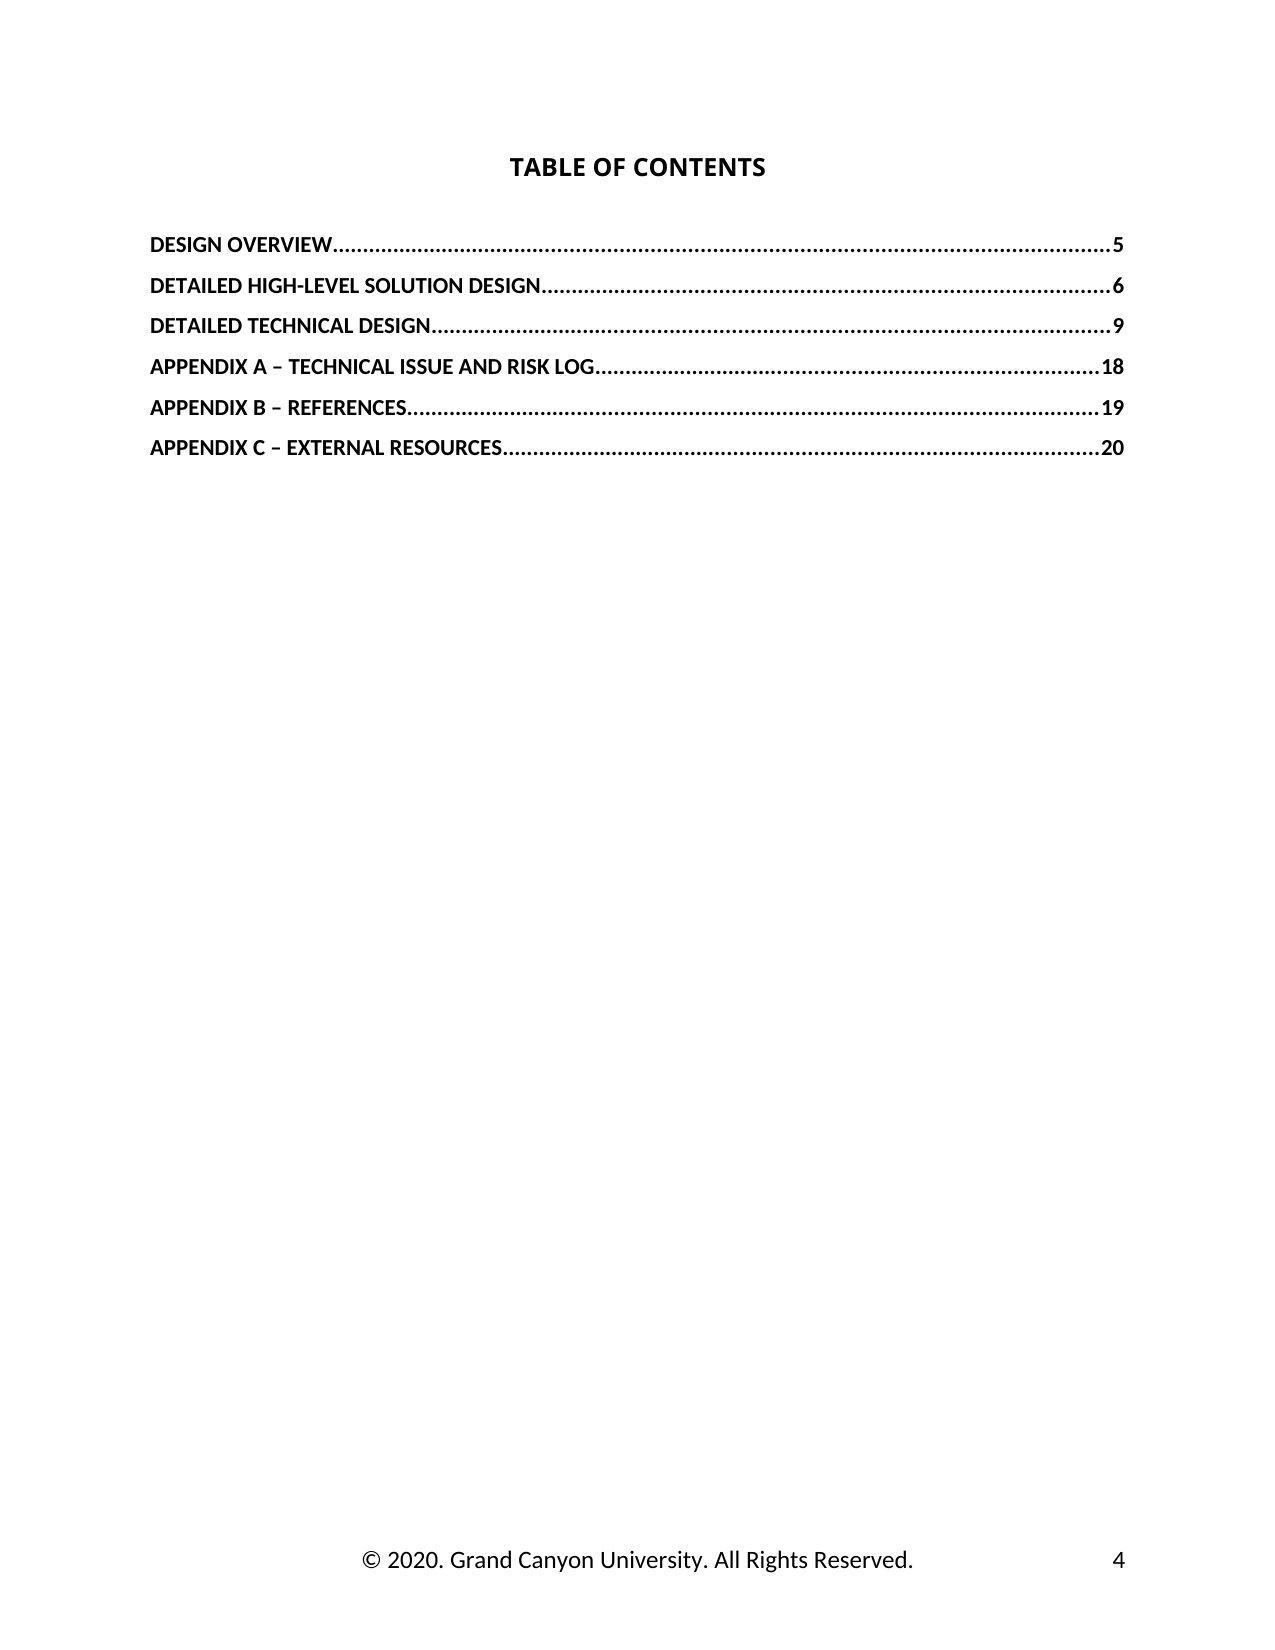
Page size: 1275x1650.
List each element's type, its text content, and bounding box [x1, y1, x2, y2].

text Appendix B – References 19 [150, 393, 1125, 421]
text Appendix A – Technical Issue and Risk Log 18 [150, 352, 1125, 380]
text Detailed Technical Design 9 [150, 312, 1125, 340]
text Detailed High-Level Solution Design 6 [150, 271, 1125, 299]
text TABLE OF CONTENTS [150, 150, 1125, 184]
text Design Overview 5 [150, 231, 1125, 259]
text Appendix C – External Resources 20 [150, 433, 1125, 461]
